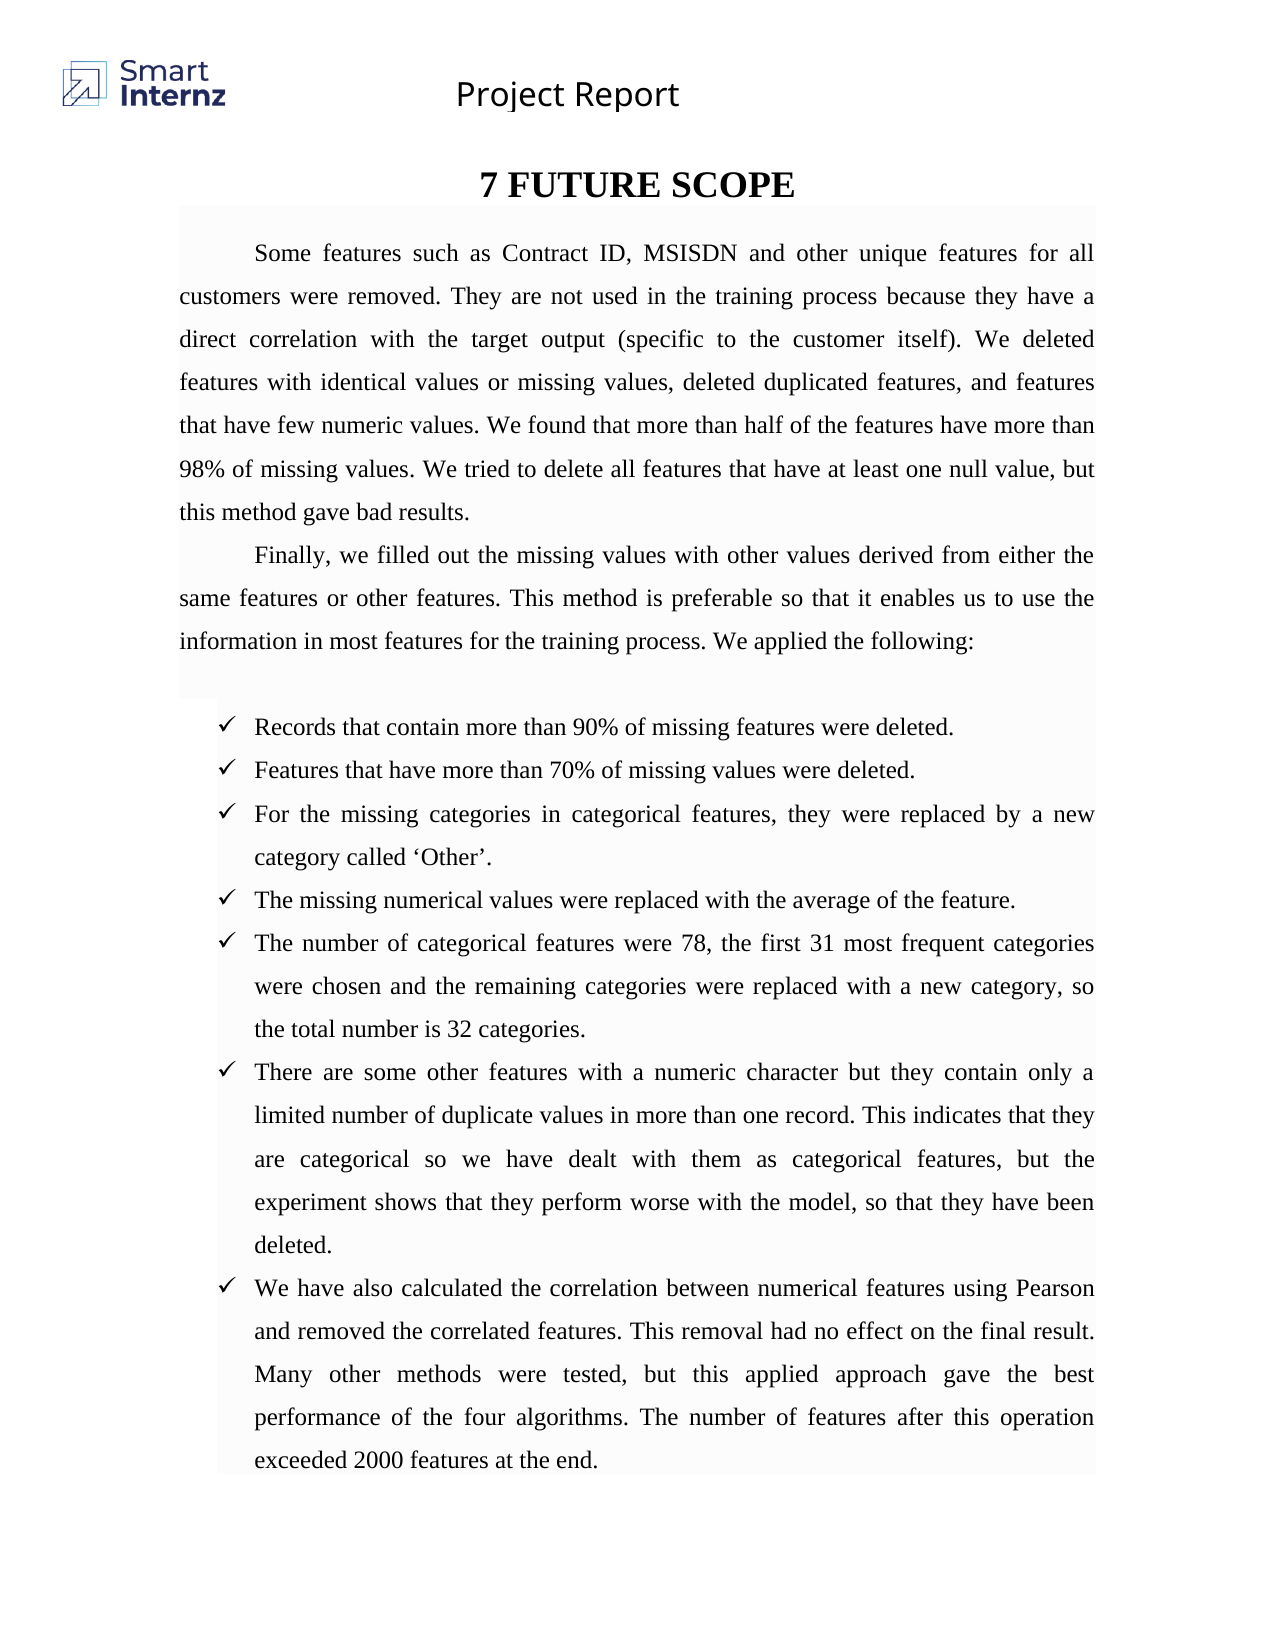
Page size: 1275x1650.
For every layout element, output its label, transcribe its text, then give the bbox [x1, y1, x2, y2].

list For the missing categories in categorical features, they were replaced by a new category called ‘Other’. [217, 799, 1096, 871]
text Finally, we filled out the missing values with other values derived from either the same features or other features. This method is preferable so that it enables us to use the information in most features for the training process. We applied the following: [179, 540, 1096, 655]
list We have also calculated the correlation between numerical features using Pearson and removed the correlated features. This removal had no effect on the final result. Many other methods were tested, but this applied approach gave the best performance of the four algorithms. The number of features after this operation exceeded 2000 features at the end. [217, 1273, 1096, 1474]
text Some features such as Contract ID, MSISDN and other unique features for all customers were removed. They are not used in the training process because they have a direct correlation with the target output (specific to the customer itself). We deleted features with identical values or missing values, deleted duplicated features, and features that have few numeric values. We found that more than half of the features have more than 98% of missing values. We tried to delete all features that have at least one null value, but this method gave bad results. [179, 238, 1096, 526]
list Records that contain more than 90% of missing features were deleted. [217, 712, 1096, 741]
list There are some other features with a numeric character but they contain only a limited number of duplicate values in more than one record. This indicates that they are categorical so we have dealt with them as categorical features, but the experiment shows that they perform worse with the model, so that they have been deleted. [217, 1057, 1096, 1259]
list Features that have more than 70% of missing values were deleted. [217, 756, 1096, 784]
list The number of categorical features were 78, the first 31 most frequent categories were chosen and the remaining categories were replaced with a new category, so the total number is 32 categories. [217, 928, 1096, 1043]
subtitle 7 FUTURE SCOPE [179, 162, 1096, 206]
picture [62, 60, 226, 106]
list The missing numerical values were replaced with the average of the feature. [217, 885, 1096, 914]
